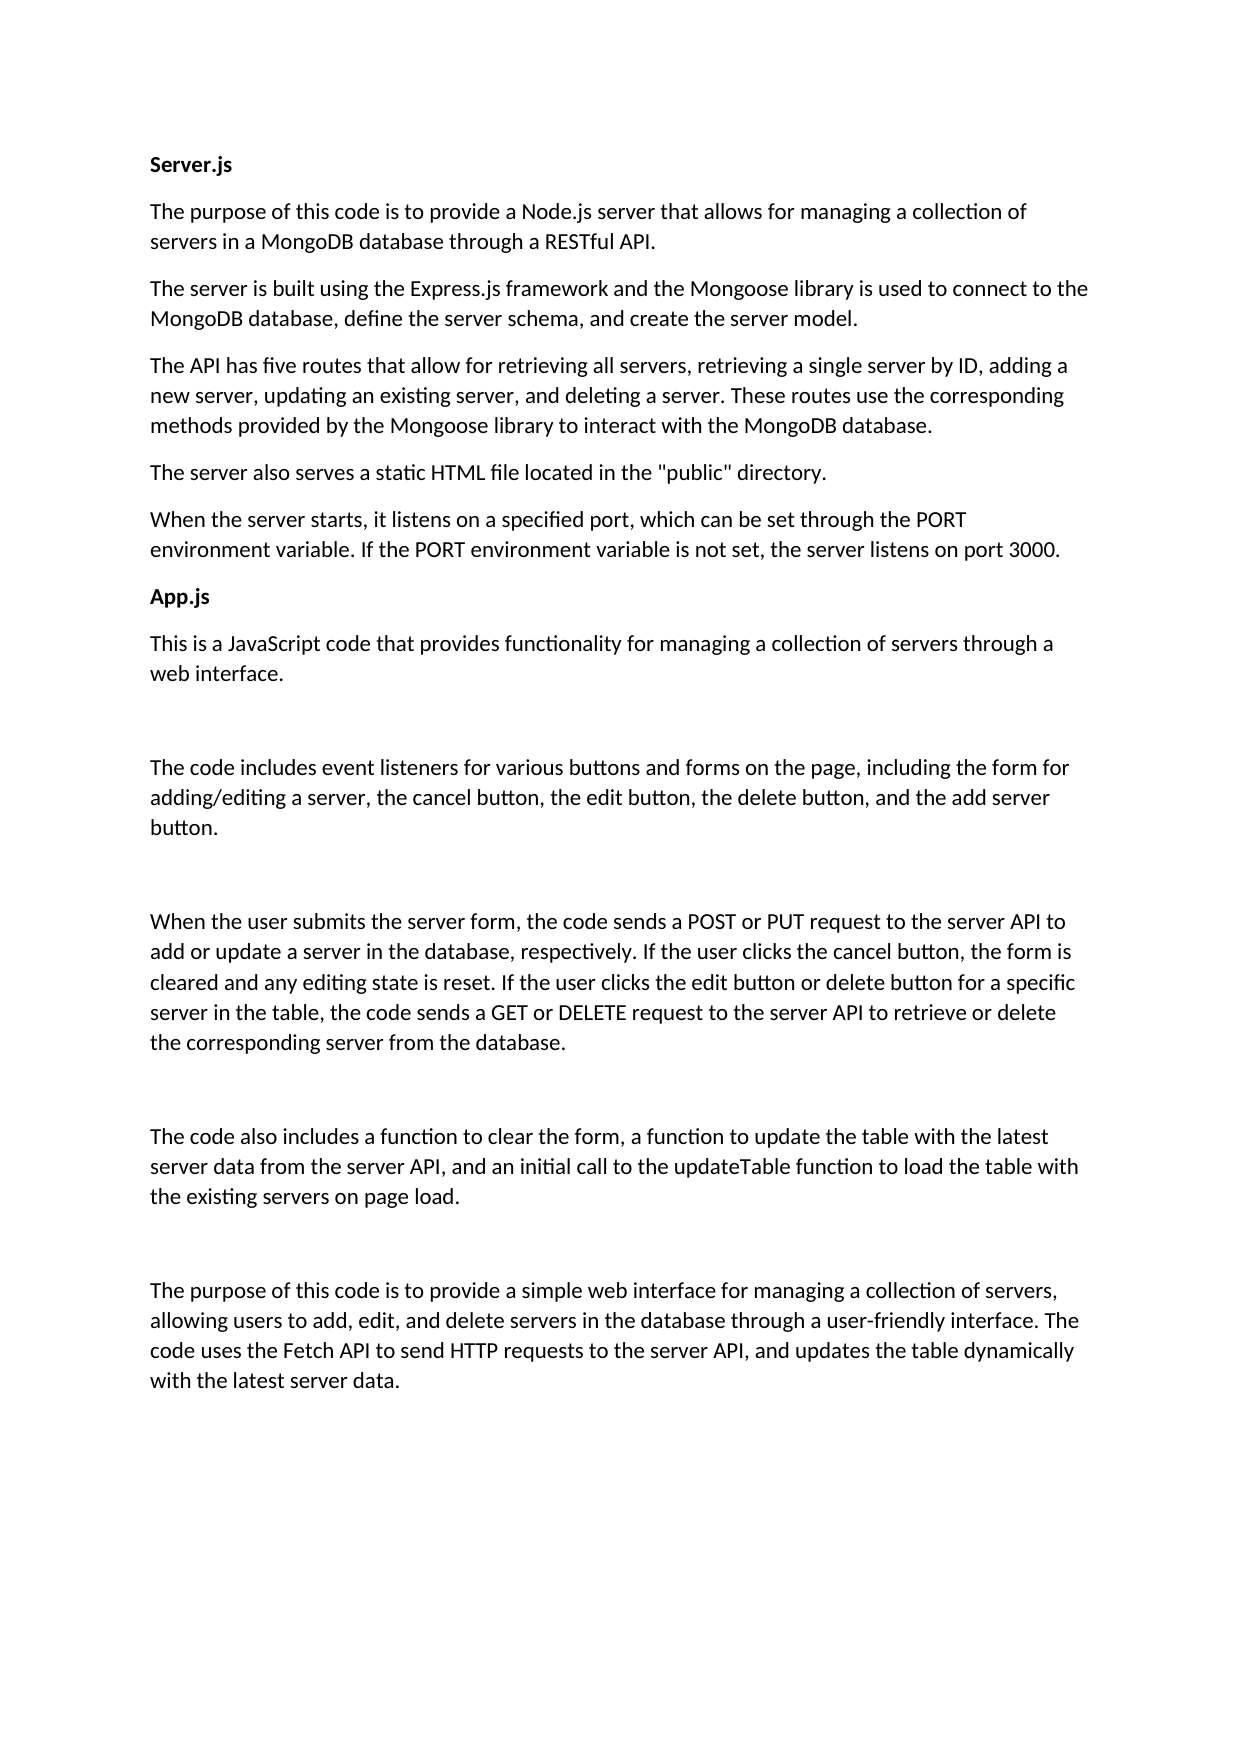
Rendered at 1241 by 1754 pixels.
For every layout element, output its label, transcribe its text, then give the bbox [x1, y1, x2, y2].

text The server is built using the Express.js framework and the Mongoose library is used to connect to the MongoDB database, define the server schema, and create the server model. [150, 274, 1090, 332]
text The API has five routes that allow for retrieving all servers, retrieving a single server by ID, adding a new server, updating an existing server, and deleting a server. These routes use the corresponding methods provided by the Mongoose library to interact with the MongoDB database. [150, 351, 1090, 439]
text The purpose of this code is to provide a simple web interface for managing a collection of servers, allowing users to add, edit, and delete servers in the database through a user-friendly interface. The code uses the Fetch API to send HTTP requests to the server API, and updates the table dynamically with the latest server data. [150, 1276, 1090, 1395]
text This is a JavaScript code that provides functionality for managing a collection of servers through a web interface. [150, 629, 1090, 687]
text When the server starts, it listens on a specified port, which can be set through the PORT environment variable. If the PORT environment variable is not set, the server listens on port 3000. [150, 505, 1090, 563]
text The code includes event listeners for various buttons and forms on the page, including the form for adding/editing a server, the cancel button, the edit button, the delete button, and the add server button. [150, 753, 1090, 842]
text The code also includes a function to clear the form, a function to update the table with the latest server data from the server API, and an initial call to the updateTable function to load the table with the existing servers on page load. [150, 1122, 1090, 1210]
text The server also serves a static HTML file located in the "public" directory. [150, 458, 1090, 486]
text App.js [150, 582, 1090, 610]
text The purpose of this code is to provide a Node.js server that allows for managing a collection of servers in a MongoDB database through a RESTful API. [150, 197, 1090, 255]
text When the user submits the server form, the code sends a POST or PUT request to the server API to add or update a server in the database, respectively. If the user clicks the cancel button, the form is cleared and any editing state is reset. If the user clicks the edit button or delete button for a specific server in the table, the code sends a GET or DELETE request to the server API to retrieve or delete the corresponding server from the database. [150, 907, 1090, 1056]
text Server.js [150, 150, 1090, 178]
